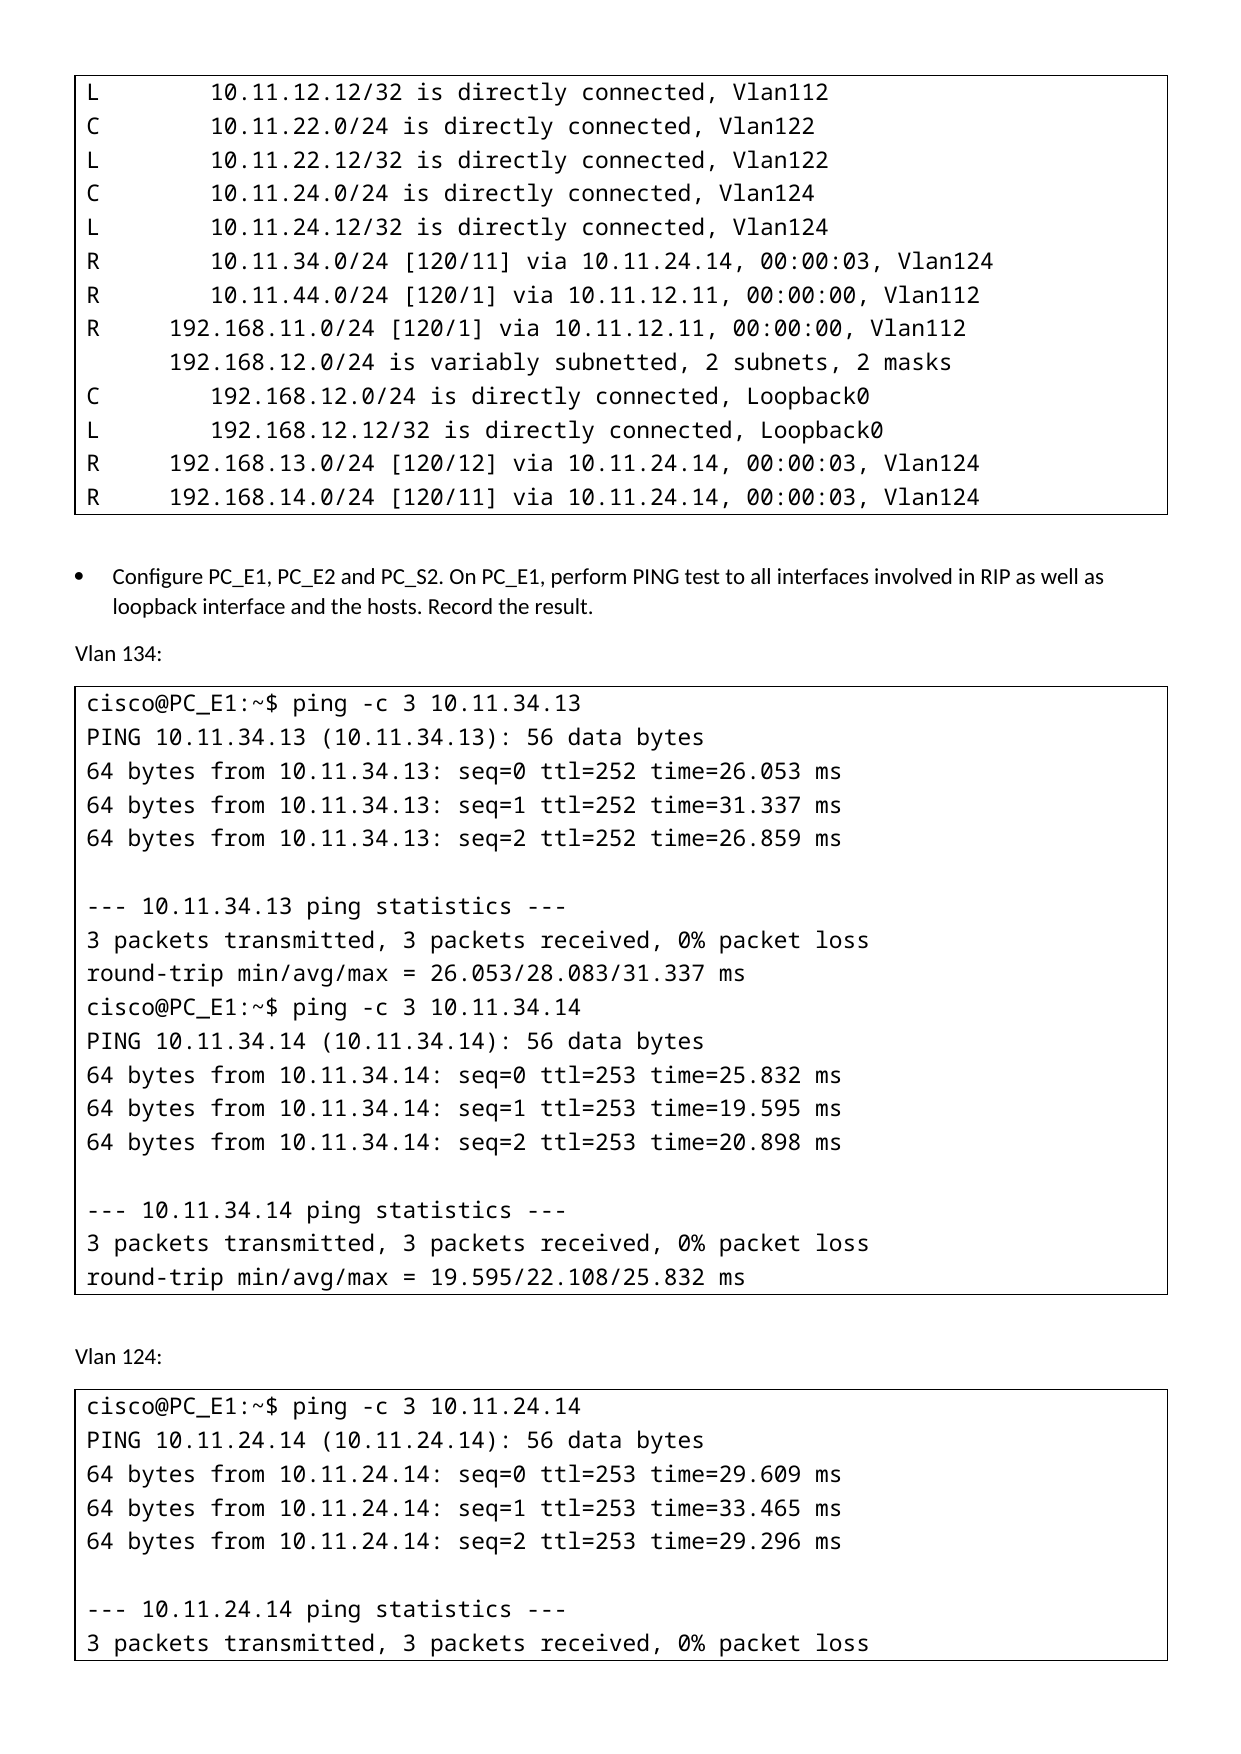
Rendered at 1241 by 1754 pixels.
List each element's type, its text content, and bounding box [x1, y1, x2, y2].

table_header cisco@PC_E1:~$ ping -c 3 10.11.34.13 PING 10.11.34.13 (10.11.34.13): 56 data bytes 64 bytes from 10.11.34.13: seq=0 ttl=252 time=26.053 ms 64 bytes from 10.11.34.13: seq=1 ttl=252 time=31.337 ms 64 bytes from 10.11.34.13: seq=2 ttl=252 time=26.859 ms --- 10.11.34.13 ping statistics --- 3 packets transmitted, 3 packets received, 0% packet loss round-trip min/avg/max = 26.053/28.083/31.337 ms cisco@PC_E1:~$ ping -c 3 10.11.34.14 PING 10.11.34.14 (10.11.34.14): 56 data bytes 64 bytes from 10.11.34.14: seq=0 ttl=253 time=25.832 ms 64 bytes from 10.11.34.14: seq=1 ttl=253 time=19.595 ms 64 bytes from 10.11.34.14: seq=2 ttl=253 time=20.898 ms --- 10.11.34.14 ping statistics --- 3 packets transmitted, 3 packets received, 0% packet loss round-trip min/avg/max = 19.595/22.108/25.832 ms [76, 687, 1167, 1294]
text Vlan 124: [75, 1342, 1165, 1370]
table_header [76, 76, 1167, 514]
list Configure PC_E1, PC_E2 and PC_S2. On PC_E1, perform PING test to all interfaces involved in RIP as well as loopback interface and the hosts. Record the result. [75, 562, 1165, 621]
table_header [76, 1390, 1167, 1660]
text Vlan 134: [75, 639, 1165, 667]
